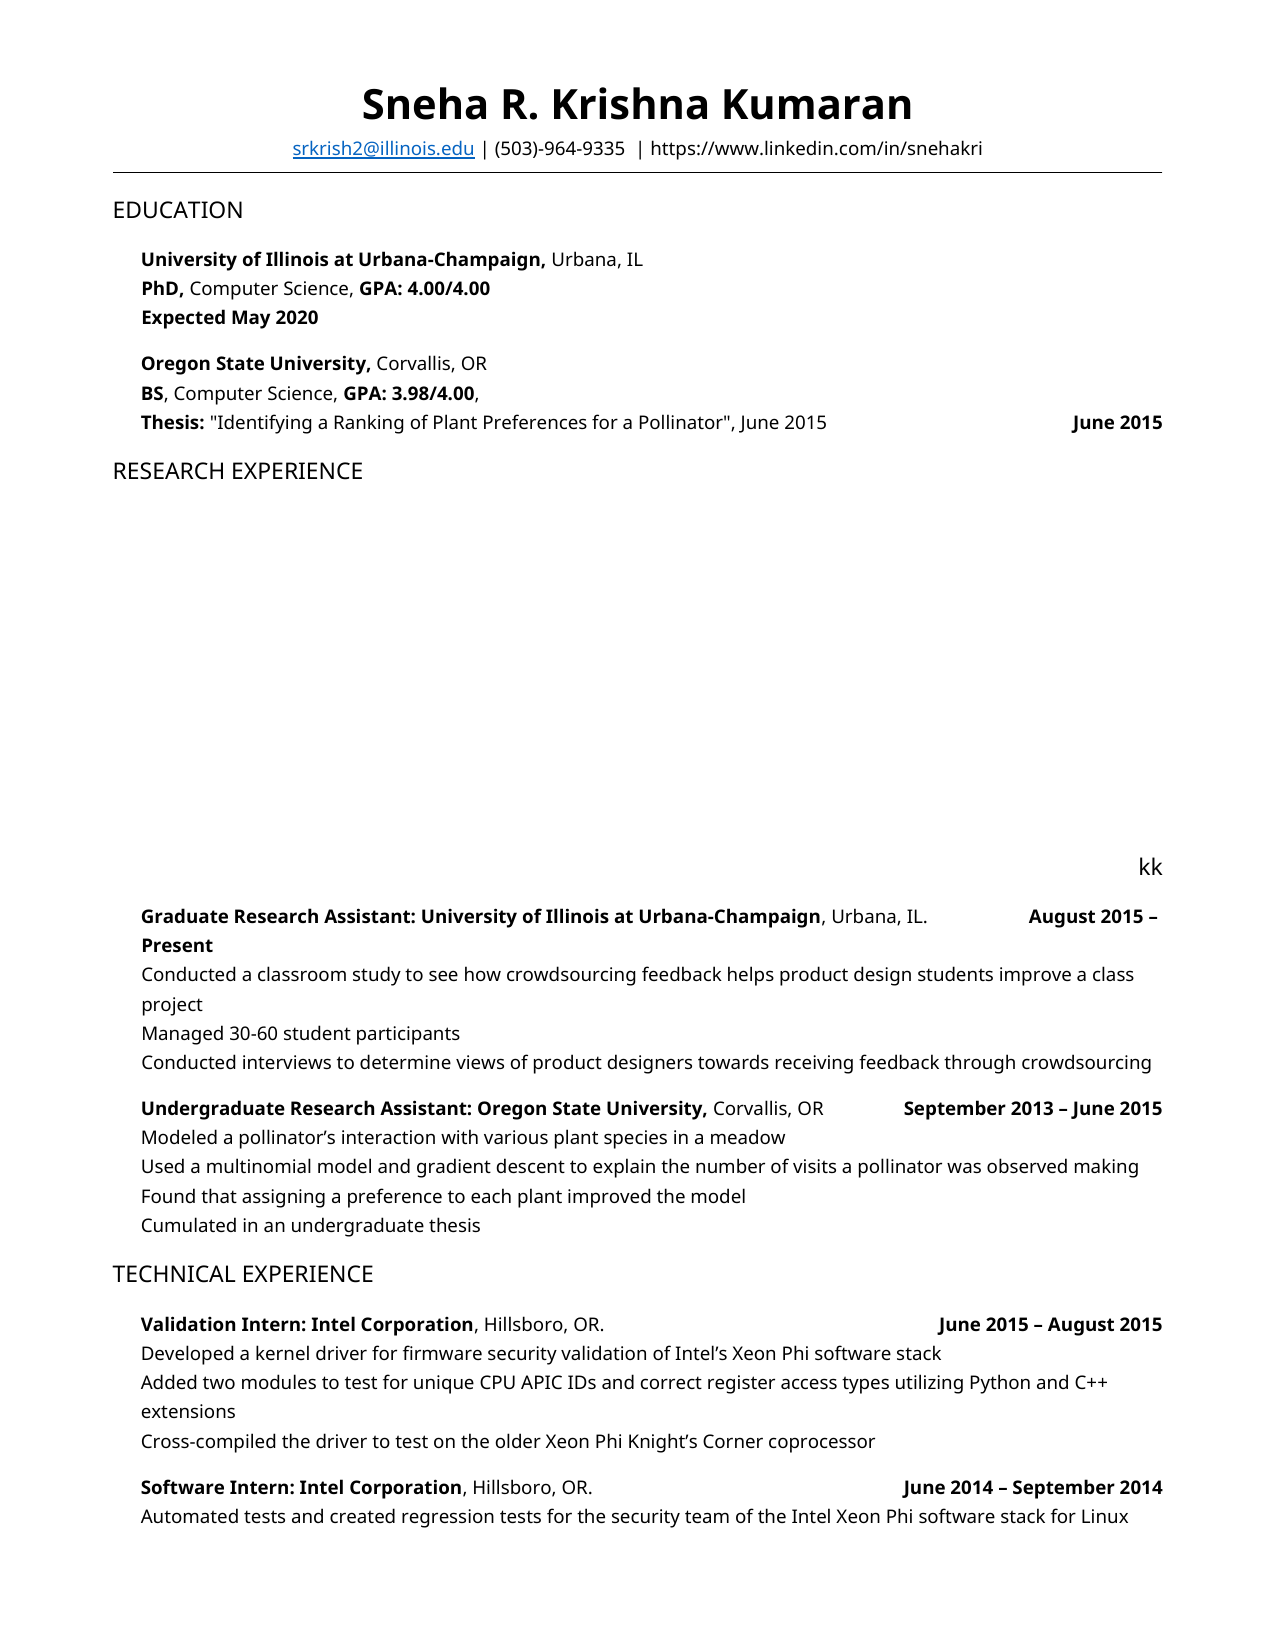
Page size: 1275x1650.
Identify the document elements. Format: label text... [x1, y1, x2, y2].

text EDUCATION [112, 193, 1162, 225]
text Validation Intern: Intel Corporation, Hillsboro, OR. June 2015 – August 2015 Developed a kernel driver for firmware security validation of Intel’s Xeon Phi software stack Added two modules to test for unique CPU APIC IDs and correct register access types utilizing Python and C++ extensions Cross-compiled the driver to test on the older Xeon Phi Knight’s Corner coprocessor [141, 1311, 1162, 1453]
text TECHNICAL EXPERIENCE [112, 1258, 1162, 1289]
text University of Illinois at Urbana-Champaign, Urbana, IL PhD, Computer Science, GPA: 4.00/4.00 Expected May 2020 [141, 246, 1171, 330]
text Oregon State University, Corvallis, OR BS, Computer Science, GPA: 3.98/4.00, Thesis: "Identifying a Ranking of Plant Preferences for a Pollinator", June 2015 June 2015 [141, 351, 1162, 435]
text Graduate Research Assistant: University of Illinois at Urbana-Champaign, Urbana, IL. August 2015 – Present Conducted a classroom study to see how crowdsourcing feedback helps product design students improve a class project Managed 30-60 student participants Conducted interviews to determine views of product designers towards receiving feedback through crowdsourcing [141, 903, 1162, 1075]
text RESEARCH EXPERIENCE kk [112, 455, 1162, 882]
